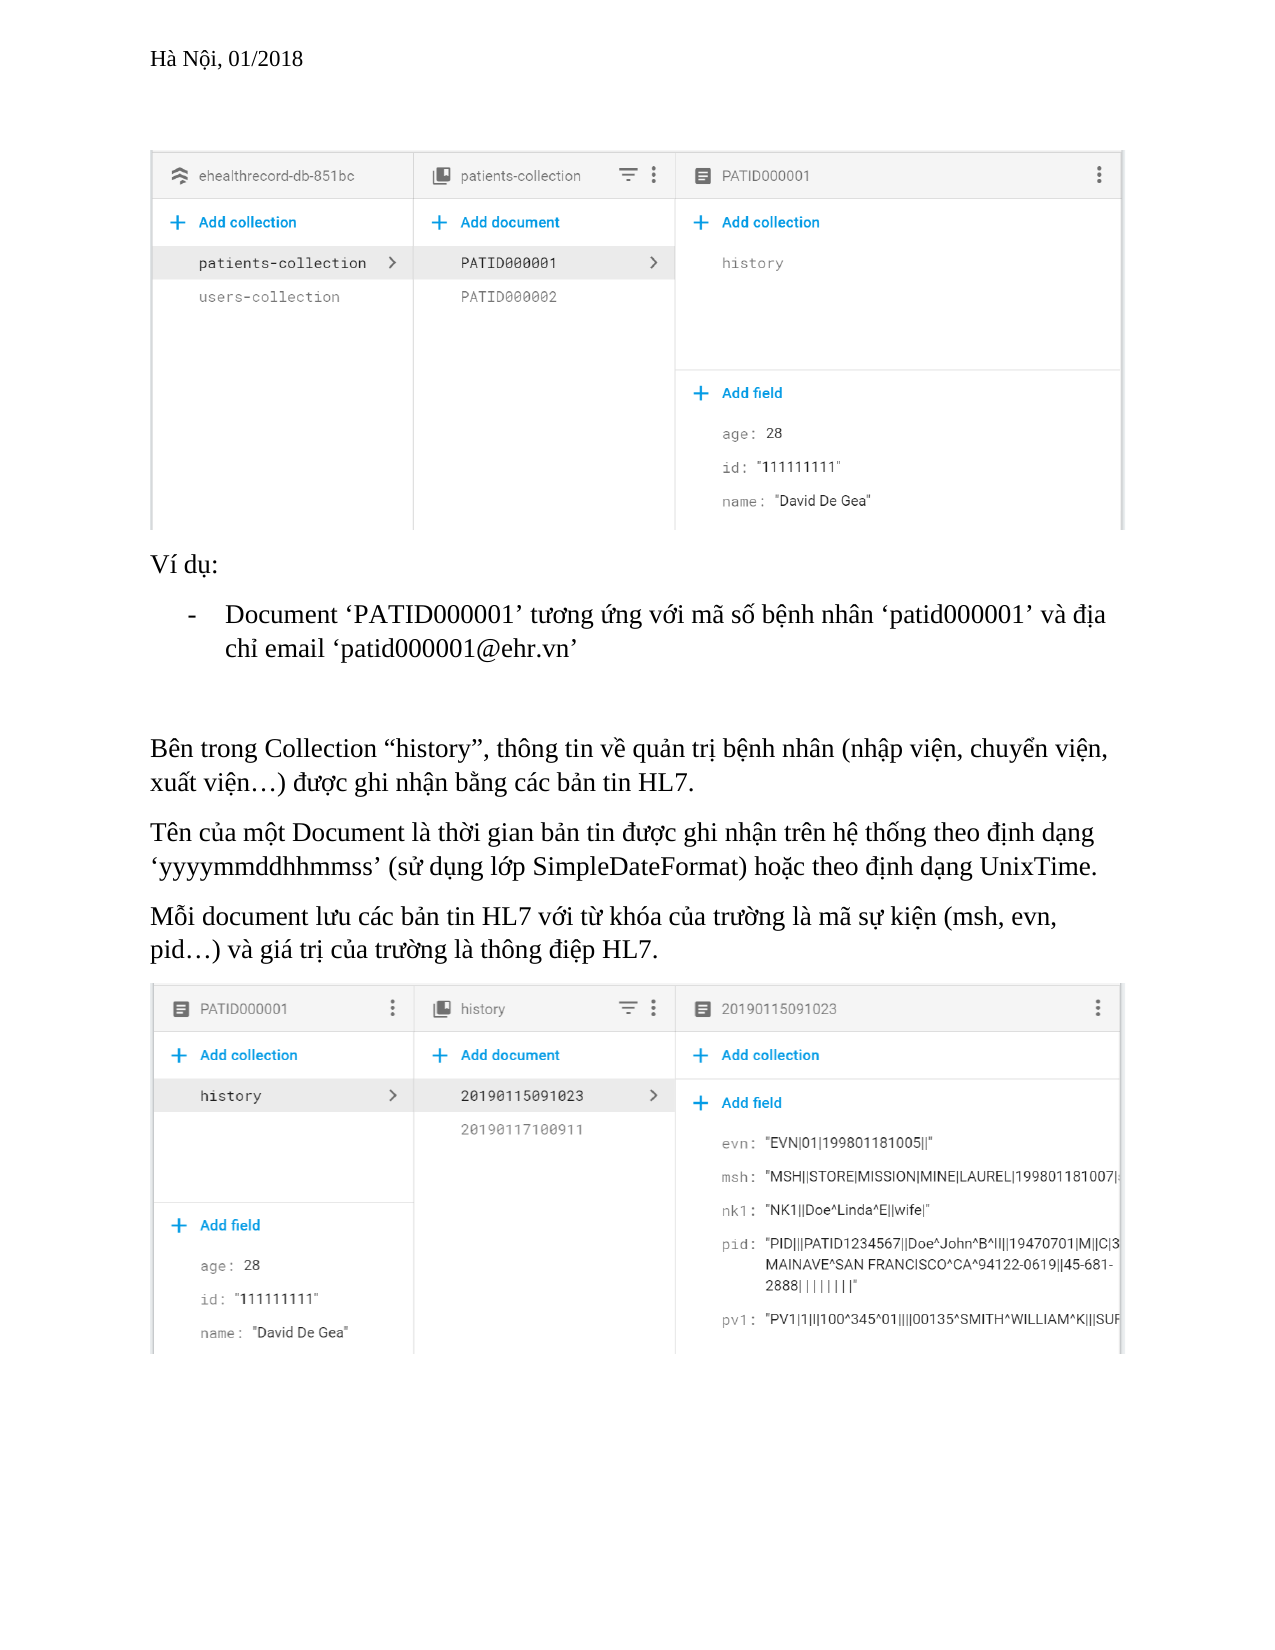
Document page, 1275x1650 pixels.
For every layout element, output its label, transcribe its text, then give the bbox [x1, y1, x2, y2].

picture [150, 983, 1125, 1354]
text Mỗi document lưu các bản tin HL7 với từ khóa của trường là mã sự kiện (msh, evn, pid…) và giá trị của trường là thông điệp HL7. [150, 900, 1125, 965]
text Ví dụ: [150, 548, 1125, 579]
picture [150, 150, 1125, 530]
text Tên của một Document là thời gian bản tin được ghi nhận trên hệ thống theo định dạng ‘yyyymmddhhmmss’ (sử dụng lớp SimpleDateFormat) hoặc theo định dạng UnixTime. [150, 816, 1125, 881]
list Document ‘PATID000001’ tương ứng với mã số bệnh nhân ‘patid000001’ và địa chỉ email ‘patid000001@ehr.vn’ [187, 598, 1125, 663]
text Bên trong Collection “history”, thông tin về quản trị bệnh nhân (nhập viện, chuyển viện, xuất viện…) được ghi nhận bằng các bản tin HL7. [150, 732, 1125, 797]
